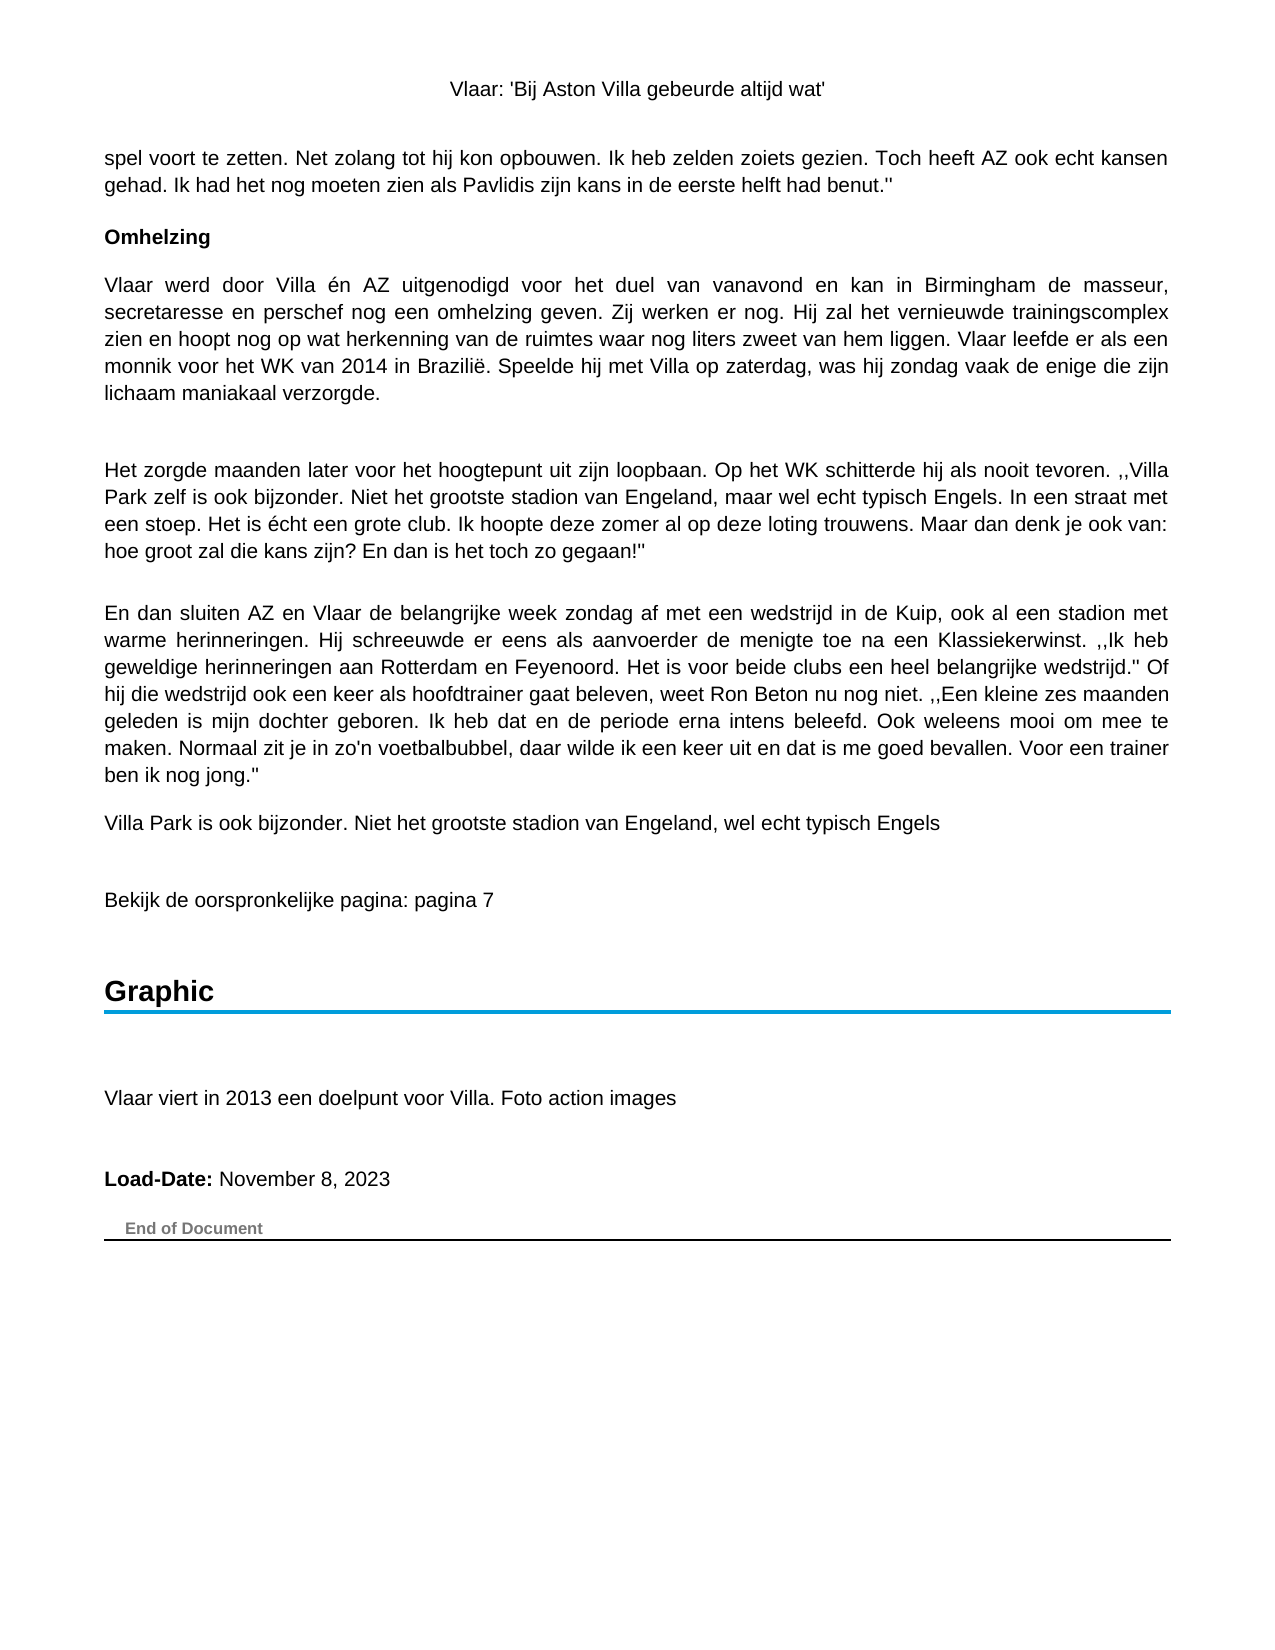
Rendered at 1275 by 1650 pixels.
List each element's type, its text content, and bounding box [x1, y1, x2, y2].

text Het zorgde maanden later voor het hoogtepunt uit zijn loopbaan. Op het WK schitterde hij als nooit tevoren. ,,Villa Park zelf is ook bijzonder. Niet het grootste stadion van Engeland, maar wel echt typisch Engels. In een straat met een stoep. Het is écht een grote club. Ik hoopte deze zomer al op deze loting trouwens. Maar dan denk je ook van: hoe groot zal die kans zijn? En dan is het toch zo gegaan!'' [104, 454, 1171, 563]
text Omhelzing [104, 221, 1171, 248]
text Bekijk de oorspronkelijke pagina: pagina 7 [104, 885, 1171, 912]
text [104, 142, 1171, 196]
text End of Document [125, 1219, 1171, 1238]
text En dan sluiten AZ en Vlaar de belangrijke week zondag af met een wedstrijd in de Kuip, ook al een stadion met warme herinneringen. Hij schreeuwde er eens als aanvoerder de menigte toe na een Klassiekerwinst. ,,Ik heb geweldige herinneringen aan Rotterdam en Feyenoord. Het is voor beide clubs een heel belangrijke wedstrijd.'' Of hij die wedstrijd ook een keer als hoofdtrainer gaat beleven, weet Ron Beton nu nog niet. ,,Een kleine zes maanden geleden is mijn dochter geboren. Ik heb dat en de periode erna intens beleefd. Ook weleens mooi om mee te maken. Normaal zit je in zo'n voetbalbubbel, daar wilde ik een keer uit en dat is me goed bevallen. Voor een trainer ben ik nog jong.'' [104, 598, 1171, 787]
text Villa Park is ook bijzonder. Niet het grootste stadion van Engeland, wel echt typisch Engels [104, 808, 1171, 835]
text Graphic [104, 937, 1171, 1008]
text Load-Date: November 8, 2023 [104, 1134, 1171, 1190]
text Vlaar viert in 2013 een doelpunt voor Villa. Foto action images [104, 1082, 1171, 1109]
text Vlaar werd door Villa én AZ uitgenodigd voor het duel van vanavond en kan in Birmingham de masseur, secretaresse en perschef nog een omhelzing geven. Zij werken er nog. Hij zal het vernieuwde trainingscomplex zien en hoopt nog op wat herkenning van de ruimtes waar nog liters zweet van hem liggen. Vlaar leefde er als een monnik voor het WK van 2014 in Brazilië. Speelde hij met Villa op zaterdag, was hij zondag vaak de enige die zijn lichaam maniakaal verzorgde. [104, 269, 1171, 405]
